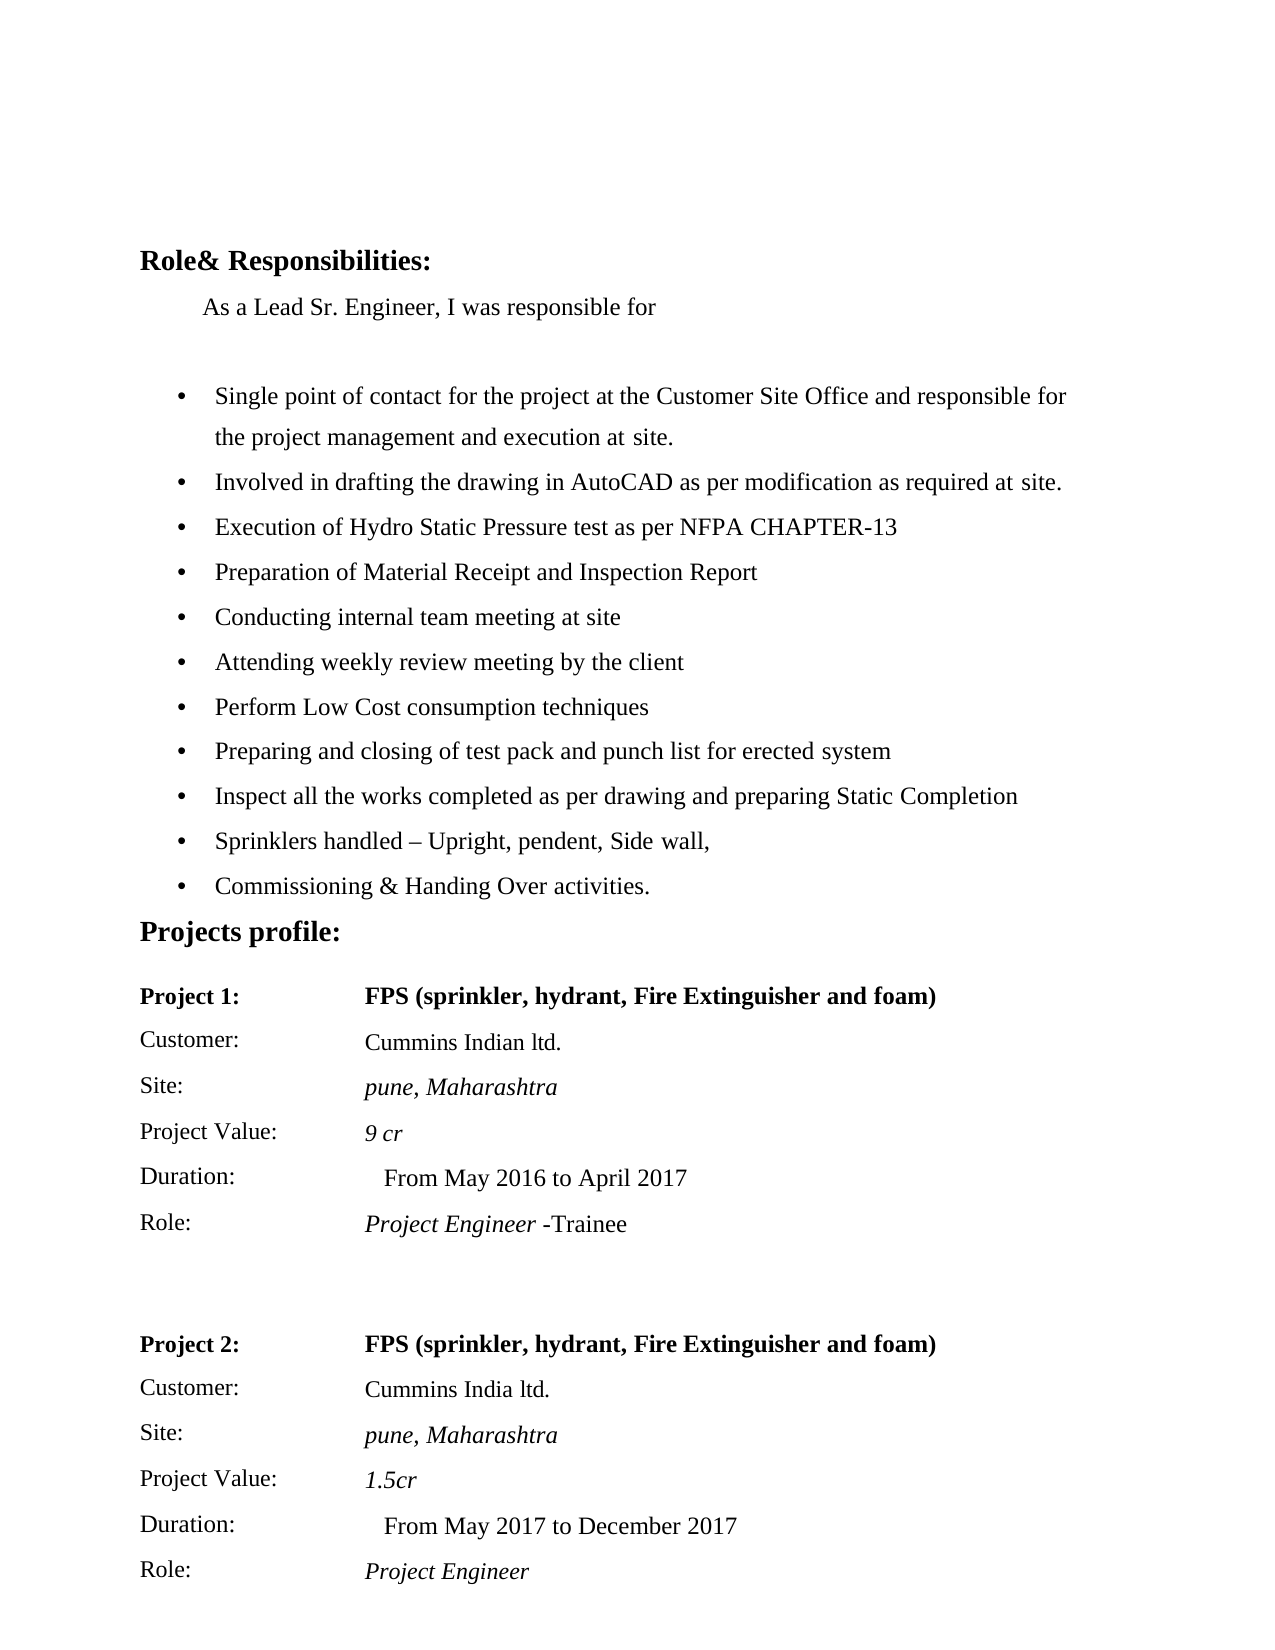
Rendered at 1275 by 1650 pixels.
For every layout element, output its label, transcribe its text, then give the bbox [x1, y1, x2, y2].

text Duration: From May 2017 to December 2017 [139, 1509, 1229, 1540]
text Role: Project Engineer -Trainee [139, 1208, 1229, 1238]
list Execution of Hydro Static Pressure test as per NFPA CHAPTER-13 [177, 512, 1229, 541]
subtitle Projects profile: [139, 914, 1229, 948]
list Conducting internal team meeting at site [177, 602, 1229, 631]
text As a Lead Sr. Engineer, I was responsible for [202, 292, 1229, 321]
text Site: pune, Maharashtra [139, 1418, 1229, 1449]
list Inspect all the works completed as per drawing and preparing Static Completion [177, 781, 1229, 810]
text Customer: Cummins Indian ltd. [139, 1025, 1229, 1055]
list Preparing and closing of test pack and punch list for erected system [177, 736, 1229, 765]
list Commissioning & Handing Over activities. [177, 871, 1229, 899]
subtitle Project 1: FPS (sprinkler, hydrant, Fire Extinguisher and foam) [139, 981, 1229, 1010]
text Site: pune, Maharashtra [139, 1071, 1229, 1101]
text Project Value: 1.5cr [139, 1464, 1229, 1494]
list Involved in drafting the drawing in AutoCAD as per modification as required at site. [177, 467, 1229, 496]
text Customer: Cummins India ltd. [139, 1373, 1229, 1403]
text Role: Project Engineer [139, 1555, 1229, 1585]
list Perform Low Cost consumption techniques [177, 692, 1229, 721]
text Duration: From May 2016 to April 2017 [139, 1161, 1229, 1192]
text Project Value: 9 cr [139, 1117, 1229, 1147]
subtitle Role& Responsibilities: [139, 243, 1229, 276]
list Attending weekly review meeting by the client [177, 647, 1229, 676]
list Sprinklers handled – Upright, pendent, Side wall, [177, 826, 1229, 855]
list Preparation of Material Receipt and Inspection Report [177, 557, 1229, 586]
list Single point of contact for the project at the Customer Site Office and responsible for the project management and execution at site. [177, 381, 1103, 451]
subtitle Project 2: FPS (sprinkler, hydrant, Fire Extinguisher and foam) [139, 1329, 1229, 1358]
